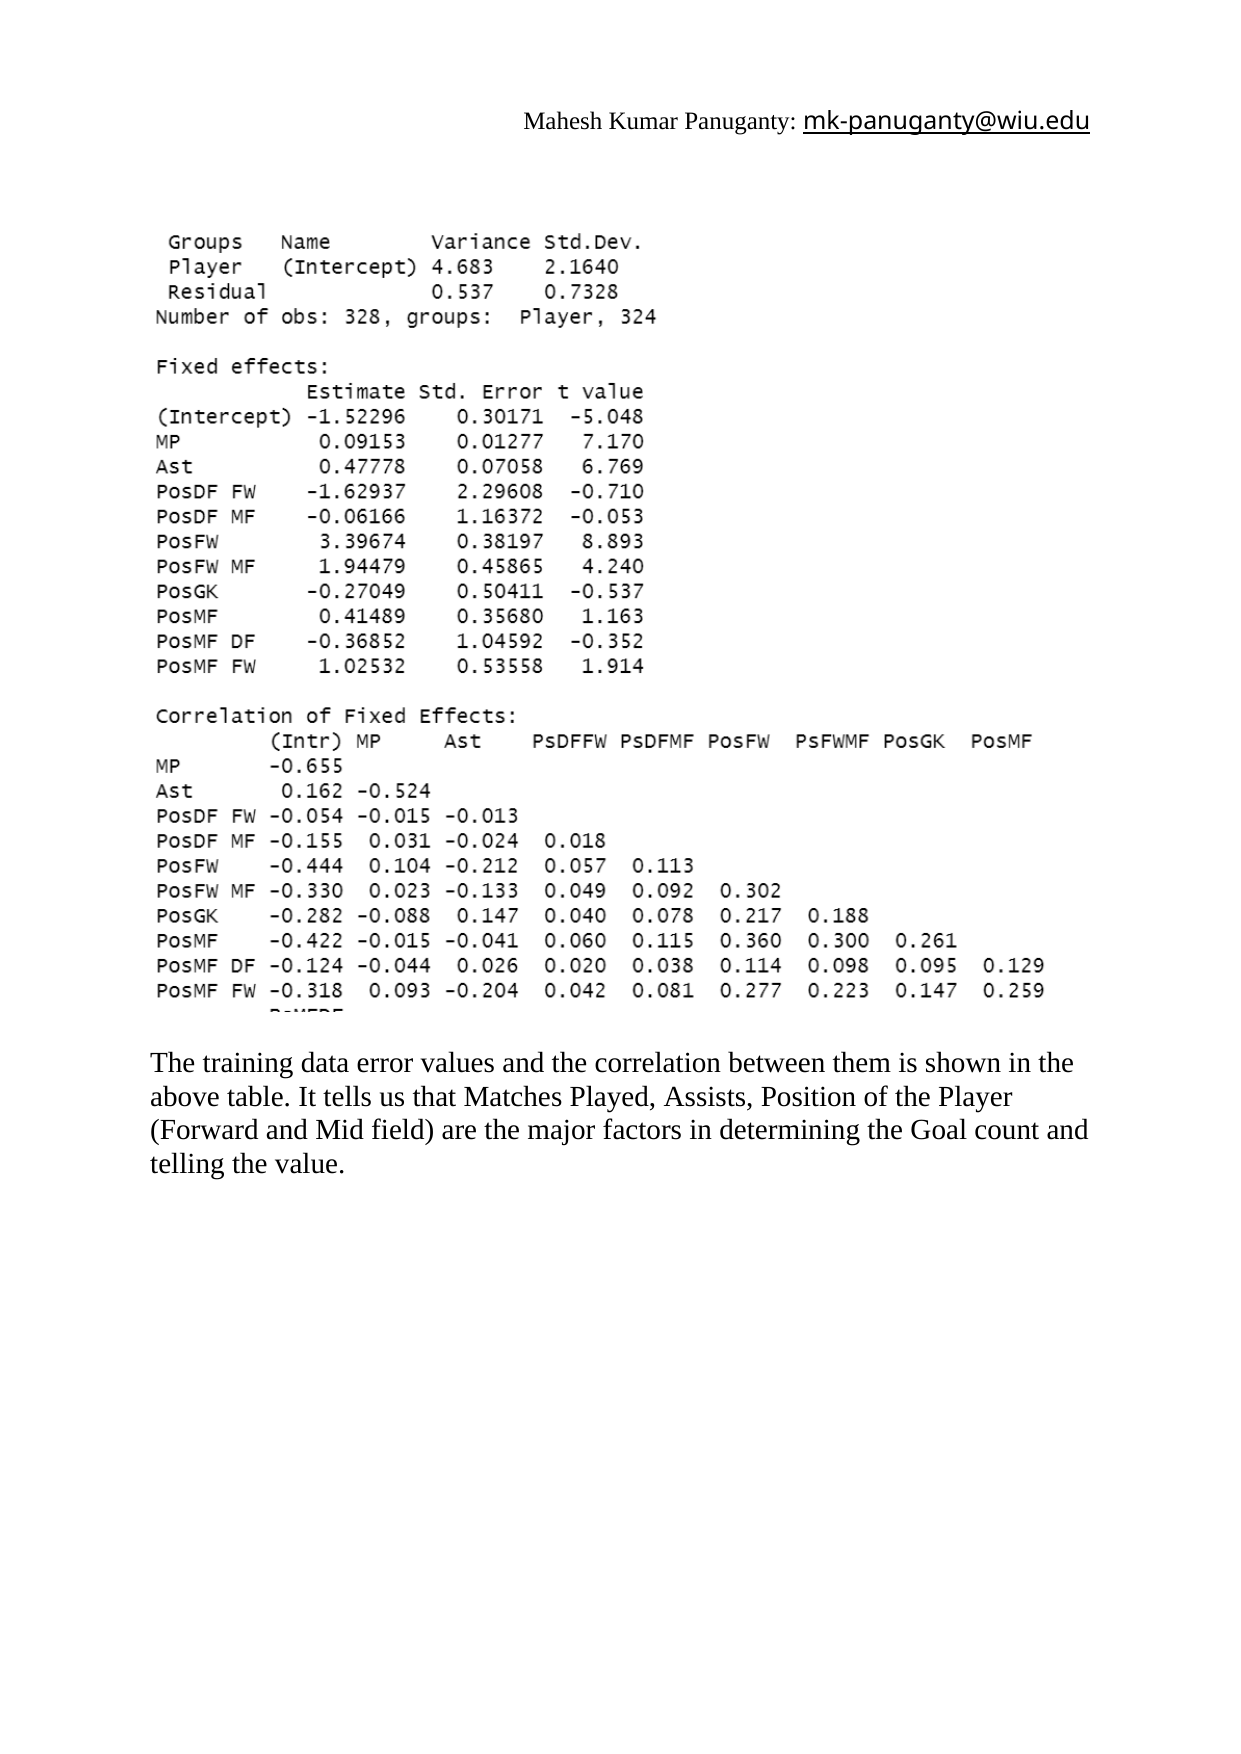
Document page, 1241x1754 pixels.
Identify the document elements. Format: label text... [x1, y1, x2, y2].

picture [150, 227, 1091, 1012]
text The training data error values and the correlation between them is shown in the above table. It tells us that Matches Played, Assists, Position of the Player (Forward and Mid field) are the major factors in determining the Goal count and telling the value. [150, 1045, 1090, 1179]
